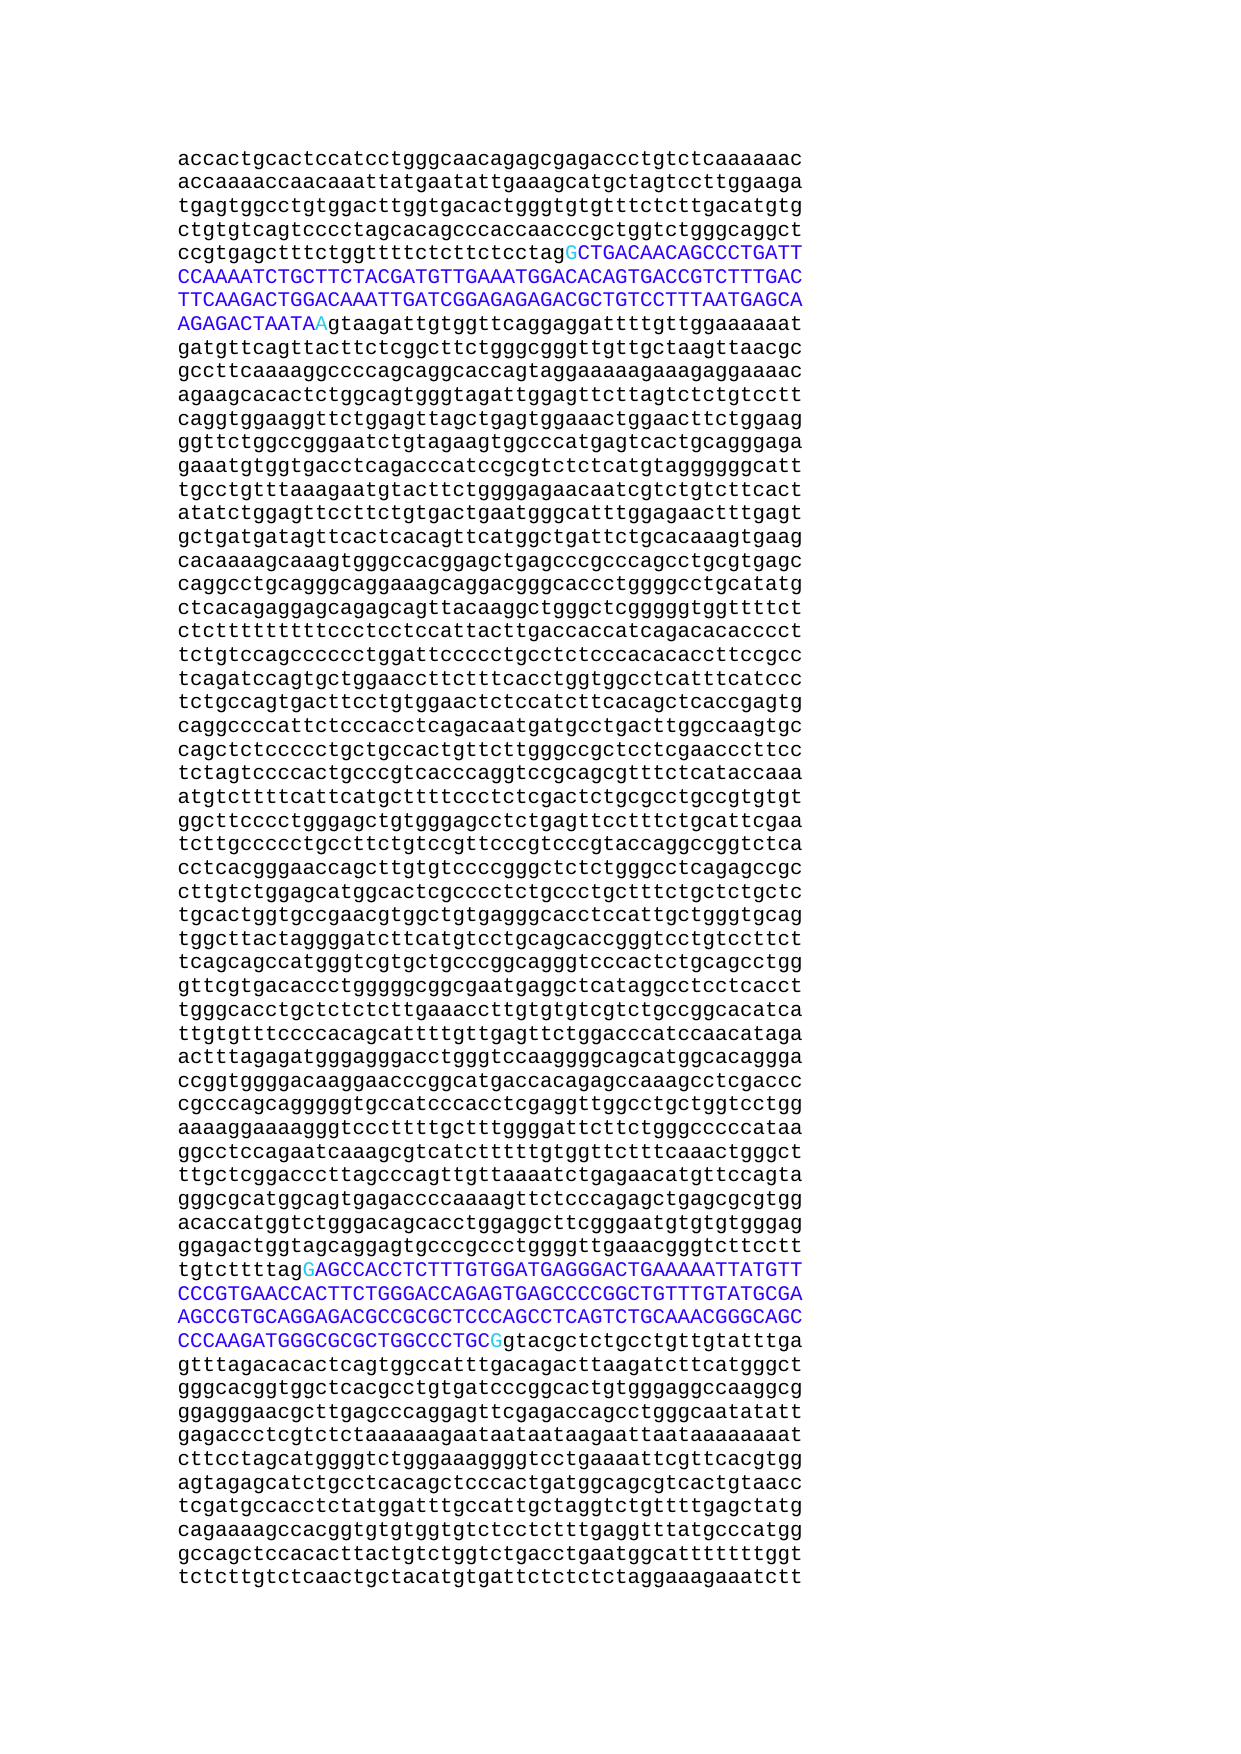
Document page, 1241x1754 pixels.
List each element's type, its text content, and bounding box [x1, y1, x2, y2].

text tctagtccccactgcccgtcacccaggtccgcagcgtttctcataccaaa [177, 762, 1063, 786]
text tgagtggcctgtggacttggtgacactgggtgtgtttctcttgacatgtg [177, 195, 1063, 218]
text tggcttactaggggatcttcatgtcctgcagcaccgggtcctgtccttct [177, 928, 1063, 952]
text ctcacagaggagcagagcagttacaaggctgggctcgggggtggttttct [177, 597, 1063, 621]
text cttgtctggagcatggcactcgcccctctgccctgctttctgctctgctc [177, 881, 1063, 904]
text CCCGTGAACCACTTCTGGGACCAGAGTGAGCCCCGGCTGTTTGTATGCGA [177, 1283, 1063, 1306]
text gagaccctcgtctctaaaaaagaataataataagaattaataaaaaaaat [177, 1424, 1063, 1448]
text ctgtgtcagtcccctagcacagcccaccaacccgctggtctgggcaggct [177, 218, 1063, 242]
text cacaaaagcaaagtgggccacggagctgagcccgcccagcctgcgtgagc [177, 549, 1063, 573]
text atatctggagttccttctgtgactgaatgggcatttggagaactttgagt [177, 502, 1063, 526]
text accactgcactccatcctgggcaacagagcgagaccctgtctcaaaaaac [177, 148, 1063, 171]
text cagaaaagccacggtgtgtggtgtctcctctttgaggtttatgcccatgg [177, 1519, 1063, 1543]
text tgtcttttagGAGCCACCTCTTTGTGGATGAGGGACTGAAAAATTATGTT [177, 1259, 1063, 1283]
text gtttagacacactcagtggccatttgacagacttaagatcttcatgggct [177, 1353, 1063, 1377]
text tgcctgtttaaagaatgtacttctggggagaacaatcgtctgtcttcact [177, 479, 1063, 502]
text gatgttcagttacttctcggcttctgggcgggttgttgctaagttaacgc [177, 337, 1063, 360]
text gaaatgtggtgacctcagacccatccgcgtctctcatgtaggggggcatt [177, 455, 1063, 479]
text agaagcacactctggcagtgggtagattggagttcttagtctctgtcctt [177, 384, 1063, 408]
text caggcctgcagggcaggaaagcaggacgggcaccctggggcctgcatatg [177, 573, 1063, 597]
text AGCCGTGCAGGAGACGCCGCGCTCCCAGCCTCAGTCTGCAAACGGGCAGC [177, 1306, 1063, 1330]
text accaaaaccaacaaattatgaatattgaaagcatgctagtccttggaaga [177, 171, 1063, 195]
text tcttgccccctgccttctgtccgttcccgtcccgtaccaggccggtctca [177, 833, 1063, 857]
text CCAAAATCTGCTTCTACGATGTTGAAATGGACACAGTGACCGTCTTTGAC [177, 266, 1063, 289]
text ttgctcggacccttagcccagttgttaaaatctgagaacatgttccagta [177, 1164, 1063, 1188]
text gccttcaaaaggccccagcaggcaccagtaggaaaaagaaagaggaaaac [177, 360, 1063, 384]
text ccggtggggacaaggaacccggcatgaccacagagccaaagcctcgaccc [177, 1070, 1063, 1093]
text tcagatccagtgctggaaccttctttcacctggtggcctcatttcatccc [177, 668, 1063, 691]
text cctcacgggaaccagcttgtgtccccgggctctctgggcctcagagccgc [177, 857, 1063, 881]
text ggagactggtagcaggagtgcccgccctggggttgaaacgggtcttcctt [177, 1235, 1063, 1259]
text tgggcacctgctctctcttgaaaccttgtgtgtcgtctgccggcacatca [177, 999, 1063, 1022]
text acaccatggtctgggacagcacctggaggcttcgggaatgtgtgtgggag [177, 1212, 1063, 1235]
text tcagcagccatgggtcgtgctgcccggcagggtcccactctgcagcctgg [177, 952, 1063, 975]
text agtagagcatctgcctcacagctcccactgatggcagcgtcactgtaacc [177, 1472, 1063, 1495]
text gccagctccacacttactgtctggtctgacctgaatggcatttttttggt [177, 1543, 1063, 1566]
text tctgccagtgacttcctgtggaactctccatcttcacagctcaccgagtg [177, 691, 1063, 715]
text ctctttttttttccctcctccattacttgaccaccatcagacacacccct [177, 621, 1063, 644]
text gctgatgatagttcactcacagttcatggctgattctgcacaaagtgaag [177, 526, 1063, 549]
text gggcgcatggcagtgagaccccaaaagttctcccagagctgagcgcgtgg [177, 1188, 1063, 1212]
text actttagagatgggagggacctgggtccaaggggcagcatggcacaggga [177, 1046, 1063, 1070]
text tctgtccagcccccctggattccccctgcctctcccacacaccttccgcc [177, 644, 1063, 668]
text ccgtgagctttctggttttctcttctcctagGCTGACAACAGCCCTGATT [177, 242, 1063, 266]
text tctcttgtctcaactgctacatgtgattctctctctaggaaagaaatctt [177, 1566, 1063, 1590]
text tgcactggtgccgaacgtggctgtgagggcacctccattgctgggtgcag [177, 904, 1063, 928]
text CCCAAGATGGGCGCGCTGGCCCTGCGgtacgctctgcctgttgtatttga [177, 1330, 1063, 1353]
text aaaaggaaaagggtcccttttgctttggggattcttctgggcccccataa [177, 1117, 1063, 1141]
text tcgatgccacctctatggatttgccattgctaggtctgttttgagctatg [177, 1495, 1063, 1519]
text gggcacggtggctcacgcctgtgatcccggcactgtgggaggccaaggcg [177, 1377, 1063, 1401]
text caggccccattctcccacctcagacaatgatgcctgacttggccaagtgc [177, 715, 1063, 739]
text ggttctggccgggaatctgtagaagtggcccatgagtcactgcagggaga [177, 431, 1063, 455]
text atgtcttttcattcatgcttttccctctcgactctgcgcctgccgtgtgt [177, 786, 1063, 810]
text ttgtgtttccccacagcattttgttgagttctggacccatccaacataga [177, 1022, 1063, 1046]
text cttcctagcatggggtctgggaaaggggtcctgaaaattcgttcacgtgg [177, 1448, 1063, 1472]
text ggagggaacgcttgagcccaggagttcgagaccagcctgggcaatatatt [177, 1401, 1063, 1424]
text cgcccagcagggggtgccatcccacctcgaggttggcctgctggtcctgg [177, 1093, 1063, 1117]
text AGAGACTAATAAgtaagattgtggttcaggaggattttgttggaaaaaat [177, 313, 1063, 337]
text ggcctccagaatcaaagcgtcatctttttgtggttctttcaaactgggct [177, 1141, 1063, 1164]
text TTCAAGACTGGACAAATTGATCGGAGAGAGACGCTGTCCTTTAATGAGCA [177, 289, 1063, 313]
text ggcttcccctgggagctgtgggagcctctgagttcctttctgcattcgaa [177, 810, 1063, 833]
text cagctctccccctgctgccactgttcttgggccgctcctcgaacccttcc [177, 739, 1063, 762]
text gttcgtgacaccctgggggcggcgaatgaggctcataggcctcctcacct [177, 975, 1063, 999]
text caggtggaaggttctggagttagctgagtggaaactggaacttctggaag [177, 408, 1063, 431]
